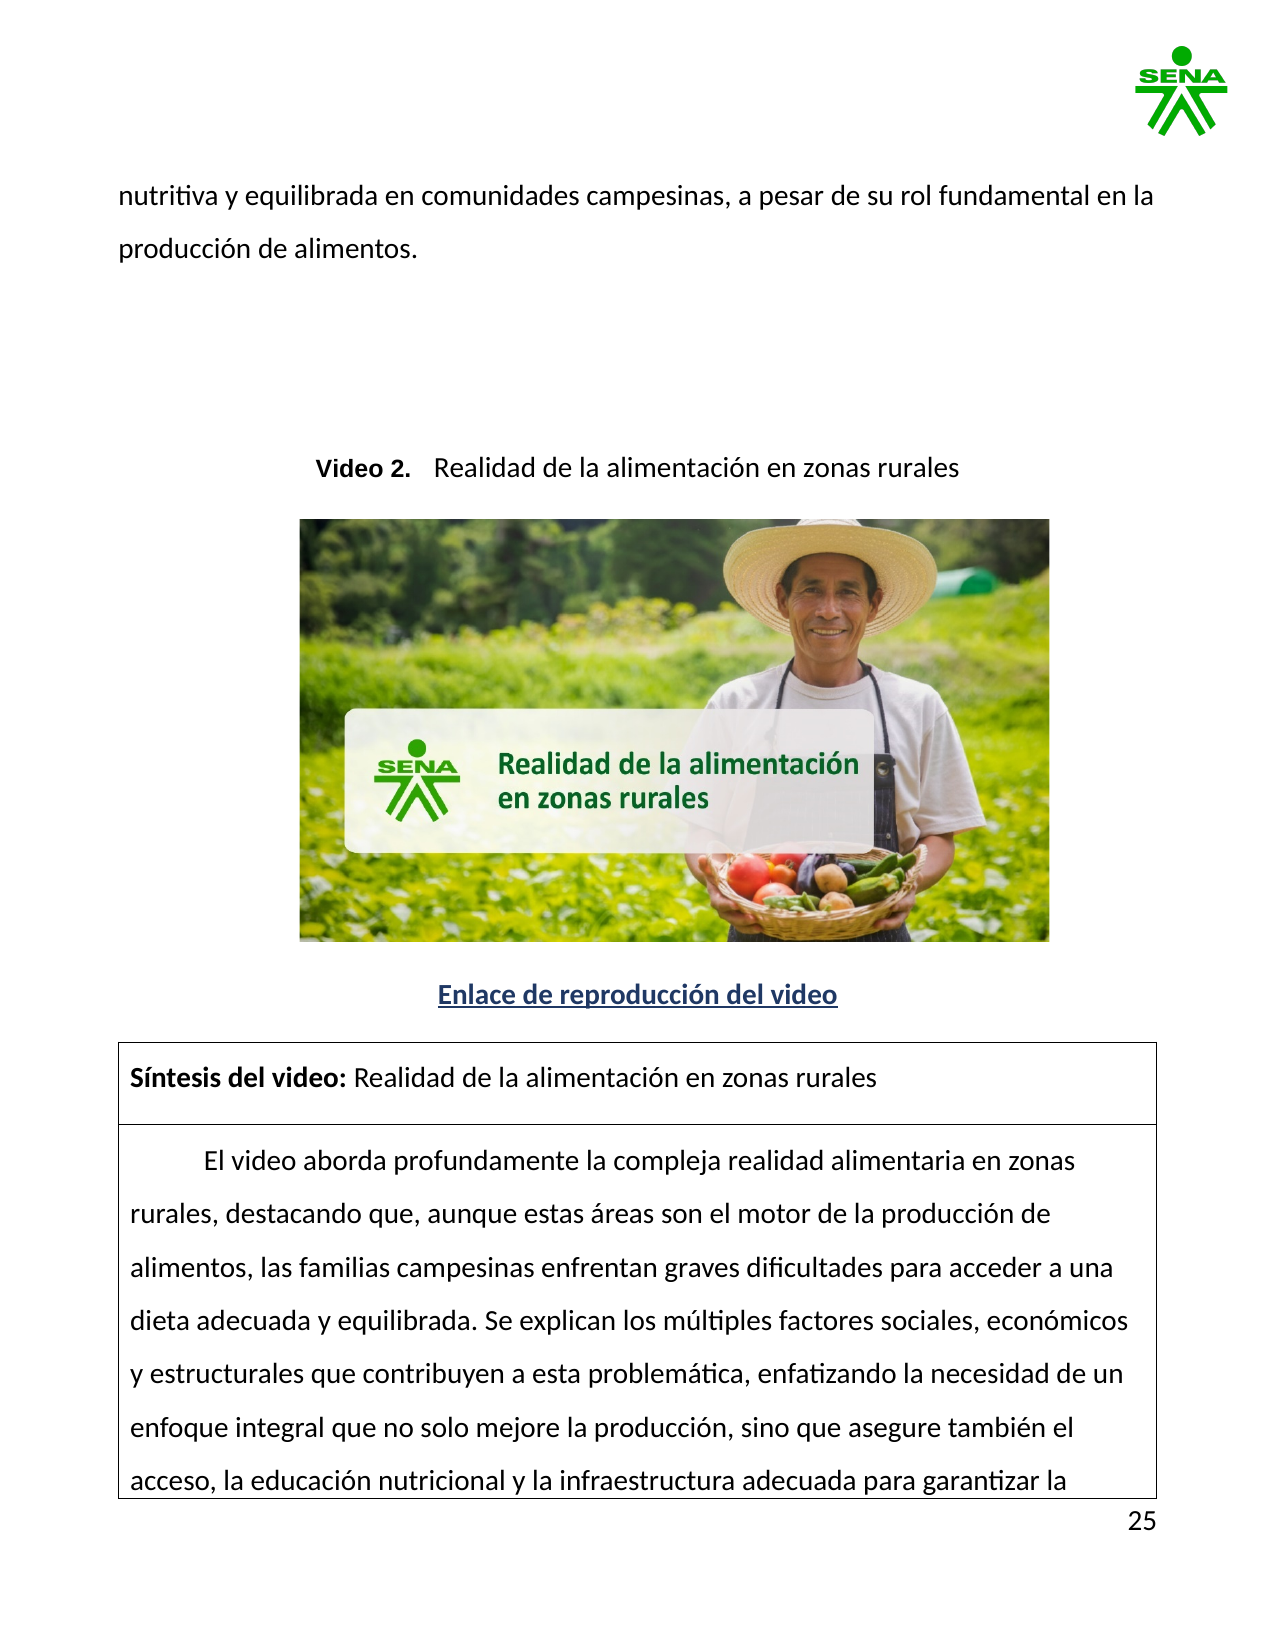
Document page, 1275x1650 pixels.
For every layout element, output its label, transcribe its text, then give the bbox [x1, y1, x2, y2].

table_header Síntesis del video: Realidad de la alimentación en zonas rurales [119, 1043, 1156, 1124]
text Enlace de reproducción del video [118, 976, 1157, 1011]
picture [299, 519, 1050, 942]
picture [1135, 46, 1228, 136]
text Realidad de la alimentación en zonas rurales [118, 449, 1157, 485]
